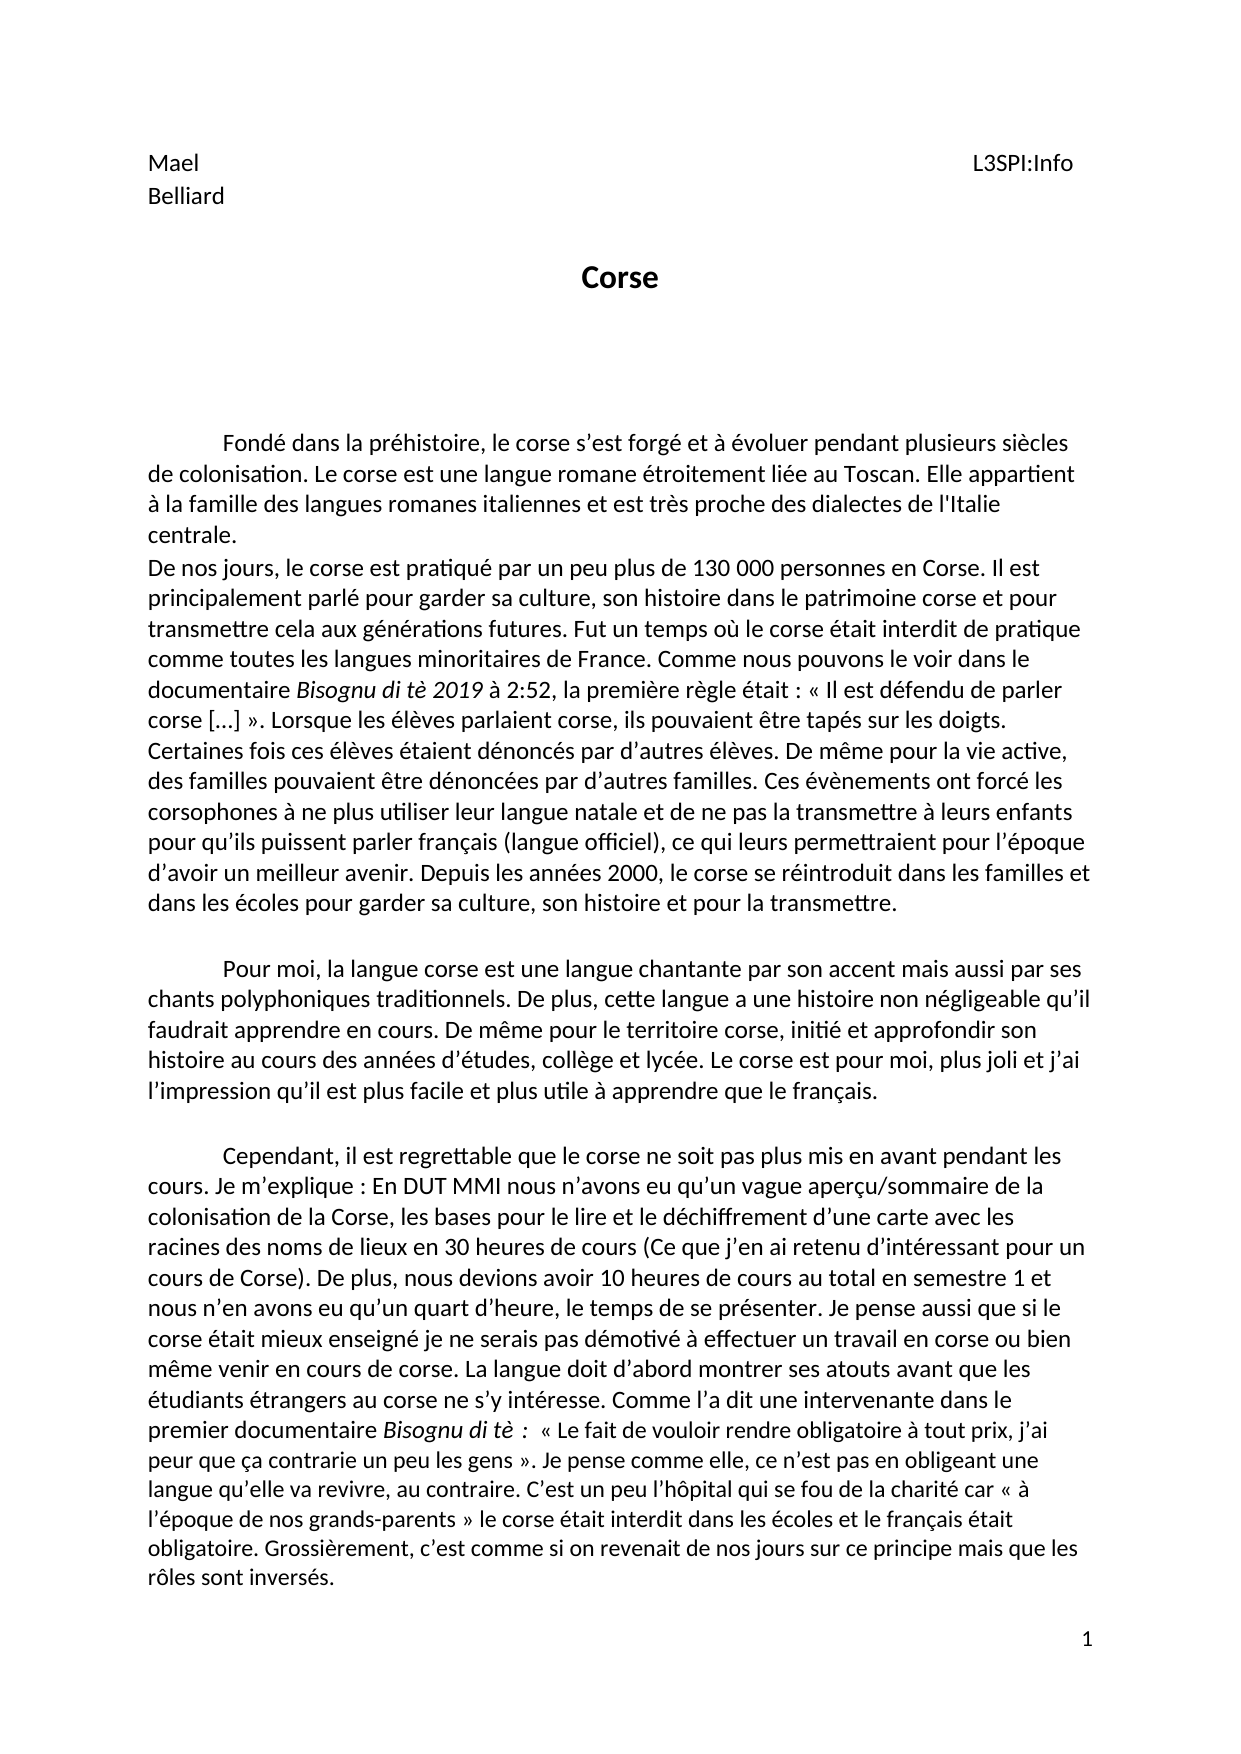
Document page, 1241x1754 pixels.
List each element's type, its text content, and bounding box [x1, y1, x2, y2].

text Corse [148, 256, 1093, 296]
text Cependant, il est regrettable que le corse ne soit pas plus mis en avant pendant les cours. Je m’explique : En DUT MMI nous n’avons eu qu’un vague aperçu/sommaire de la colonisation de la Corse, les bases pour le lire et le déchiffrement d’une carte avec les racines des noms de lieux en 30 heures de cours (Ce que j’en ai retenu d’intéressant pour un cours de Corse). De plus, nous devions avoir 10 heures de cours au total en semestre 1 et nous n’en avons eu qu’un quart d’heure, le temps de se présenter. Je pense aussi que si le corse était mieux enseigné je ne serais pas démotivé à effectuer un travail en corse ou bien même venir en cours de corse. La langue doit d’abord montrer ses atouts avant que les étudiants étrangers au corse ne s’y intéresse. Comme l’a dit une intervenante dans le premier documentaire Bisognu di tè : « Le fait de vouloir rendre obligatoire à tout prix, j’ai peur que ça contrarie un peu les gens ». Je pense comme elle, ce n’est pas en obligeant une langue qu’elle va revivre, au contraire. C’est un peu l’hôpital qui se fou de la charité car « à l’époque de nos grands-parents » le corse était interdit dans les écoles et le français était obligatoire. Grossièrement, c’est comme si on revenait de nos jours sur ce principe mais que les rôles sont inversés. [148, 1140, 1093, 1592]
text Pour moi, la langue corse est une langue chantante par son accent mais aussi par ses chants polyphoniques traditionnels. De plus, cette langue a une histoire non négligeable qu’il faudrait apprendre en cours. De même pour le territoire corse, initié et approfondir son histoire au cours des années d’études, collège et lycée. Le corse est pour moi, plus joli et j’ai l’impression qu’il est plus facile et plus utile à apprendre que le français. [148, 953, 1093, 1105]
text Fondé dans la préhistoire, le corse s’est forgé et à évoluer pendant plusieurs siècles de colonisation. Le corse est une langue romane étroitement liée au Toscan. Elle appartient à la famille des langues romanes italiennes et est très proche des dialectes de l'Italie centrale. [148, 428, 1093, 550]
text Belliard [148, 180, 1093, 211]
text De nos jours, le corse est pratiqué par un peu plus de 130 000 personnes en Corse. Il est principalement parlé pour garder sa culture, son histoire dans le patrimoine corse et pour transmettre cela aux générations futures. Fut un temps où le corse était interdit de pratique comme toutes les langues minoritaires de France. Comme nous pouvons le voir dans le documentaire Bisognu di tè 2019 à 2:52, la première règle était : « Il est défendu de parler corse […] ». Lorsque les élèves parlaient corse, ils pouvaient être tapés sur les doigts. Certaines fois ces élèves étaient dénoncés par d’autres élèves. De même pour la vie active, des familles pouvaient être dénoncées par d’autres familles. Ces évènements ont forcé les corsophones à ne plus utiliser leur langue natale et de ne pas la transmettre à leurs enfants pour qu’ils puissent parler français (langue officiel), ce qui leurs permettraient pour l’époque d’avoir un meilleur avenir. Depuis les années 2000, le corse se réintroduit dans les familles et dans les écoles pour garder sa culture, son histoire et pour la transmettre. [148, 552, 1093, 918]
text Mael L3SPI:Info [148, 148, 1093, 178]
